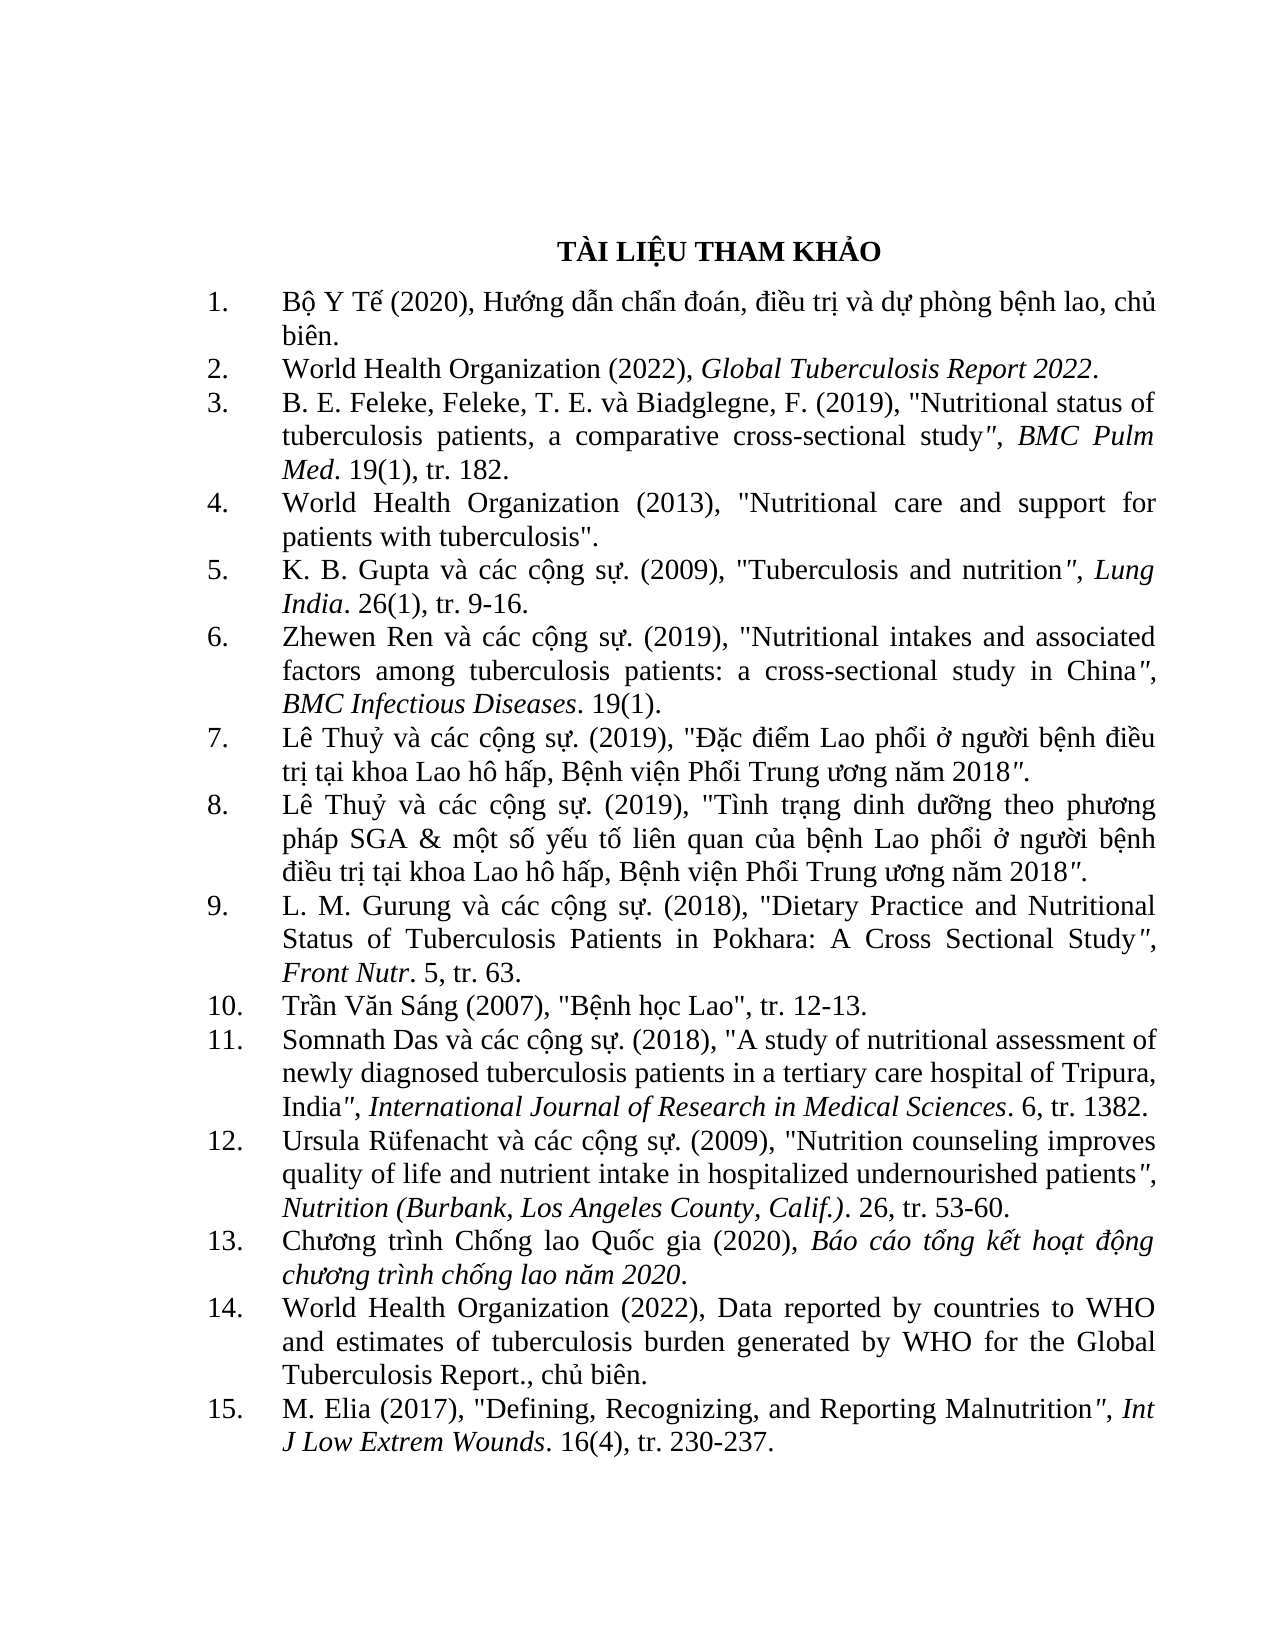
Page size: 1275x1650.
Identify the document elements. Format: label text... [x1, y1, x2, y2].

text 1. Bộ Y Tế (2020), Hướng dẫn chẩn đoán, điều trị và dự phòng bệnh lao, chủ biên. [207, 284, 1157, 351]
text 13. Chương trình Chống lao Quốc gia (2020), Báo cáo tổng kết hoạt động chương trình chống lao năm 2020. [207, 1223, 1157, 1290]
text 6. Zhewen Ren và các cộng sự. (2019), "Nutritional intakes and associated factors among tuberculosis patients: a cross-sectional study in China", BMC Infectious Diseases. 19(1). [207, 619, 1157, 720]
text 9. L. M. Gurung và các cộng sự. (2018), "Dietary Practice and Nutritional Status of Tuberculosis Patients in Pokhara: A Cross Sectional Study", Front Nutr. 5, tr. 63. [207, 888, 1157, 988]
text 11. Somnath Das và các cộng sự. (2018), "A study of nutritional assessment of newly diagnosed tuberculosis patients in a tertiary care hospital of Tripura, India", International Journal of Research in Medical Sciences. 6, tr. 1382. [207, 1022, 1157, 1123]
text 2. World Health Organization (2022), Global Tuberculosis Report 2022. [207, 351, 1157, 385]
text 7. Lê Thuỷ và các cộng sự. (2019), "Đặc điểm Lao phổi ở người bệnh điều trị tại khoa Lao hô hấp, Bệnh viện Phổi Trung ương năm 2018". [207, 720, 1157, 787]
text 15. M. Elia (2017), "Defining, Recognizing, and Reporting Malnutrition", Int J Low Extrem Wounds. 16(4), tr. 230-237. [207, 1391, 1157, 1458]
text 8. Lê Thuỷ và các cộng sự. (2019), "Tình trạng dinh dưỡng theo phương pháp SGA & một số yếu tố liên quan của bệnh Lao phổi ở người bệnh điều trị tại khoa Lao hô hấp, Bệnh viện Phổi Trung ương năm 2018". [207, 787, 1157, 888]
text 3. B. E. Feleke, Feleke, T. E. và Biadglegne, F. (2019), "Nutritional status of tuberculosis patients, a comparative cross-sectional study", BMC Pulm Med. 19(1), tr. 182. [207, 385, 1157, 485]
text 5. K. B. Gupta và các cộng sự. (2009), "Tuberculosis and nutrition", Lung India. 26(1), tr. 9-16. [207, 552, 1157, 619]
text 4. World Health Organization (2013), "Nutritional care and support for patients with tuberculosis". [207, 485, 1157, 552]
text 12. Ursula Rüfenacht và các cộng sự. (2009), "Nutrition counseling improves quality of life and nutrient intake in hospitalized undernourished patients", Nutrition (Burbank, Los Angeles County, Calif.). 26, tr. 53-60. [207, 1123, 1157, 1223]
text 10. Trần Văn Sáng (2007), "Bệnh học Lao", tr. 12-13. [207, 988, 1157, 1022]
subtitle TÀI LIỆU THAM KHẢO [207, 234, 1157, 267]
text 14. World Health Organization (2022), Data reported by countries to WHO and estimates of tuberculosis burden generated by WHO for the Global Tuberculosis Report., chủ biên. [207, 1290, 1157, 1391]
